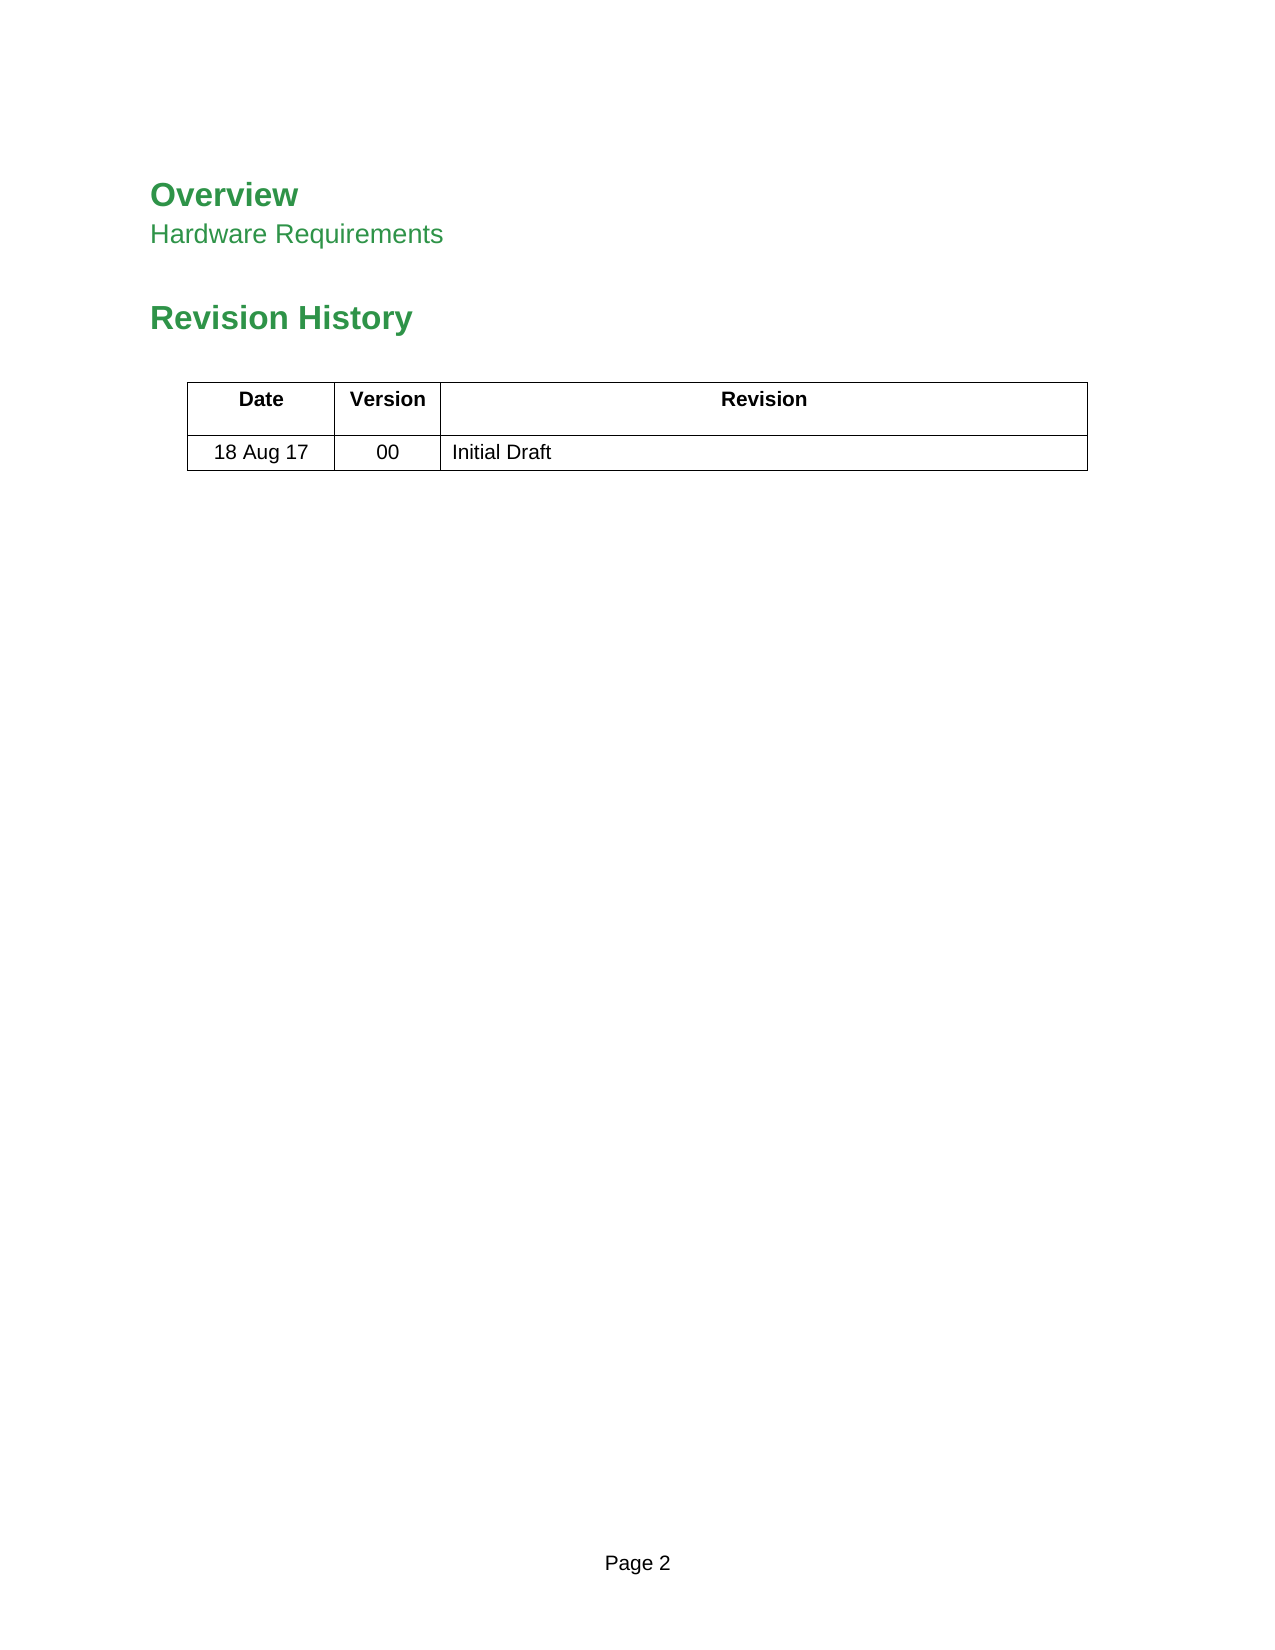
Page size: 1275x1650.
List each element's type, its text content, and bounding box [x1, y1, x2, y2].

table_header Version [335, 383, 440, 434]
table_cell Initial Draft [441, 436, 1087, 470]
table_cell 18 Aug 17 [188, 436, 334, 470]
table_header Revision [441, 383, 1087, 434]
subtitle Overview [150, 175, 1125, 213]
table_header Date [188, 383, 334, 434]
subtitle Revision History [150, 298, 1125, 336]
table_cell 00 [335, 436, 440, 470]
subtitle Hardware Requirements [150, 218, 1125, 249]
